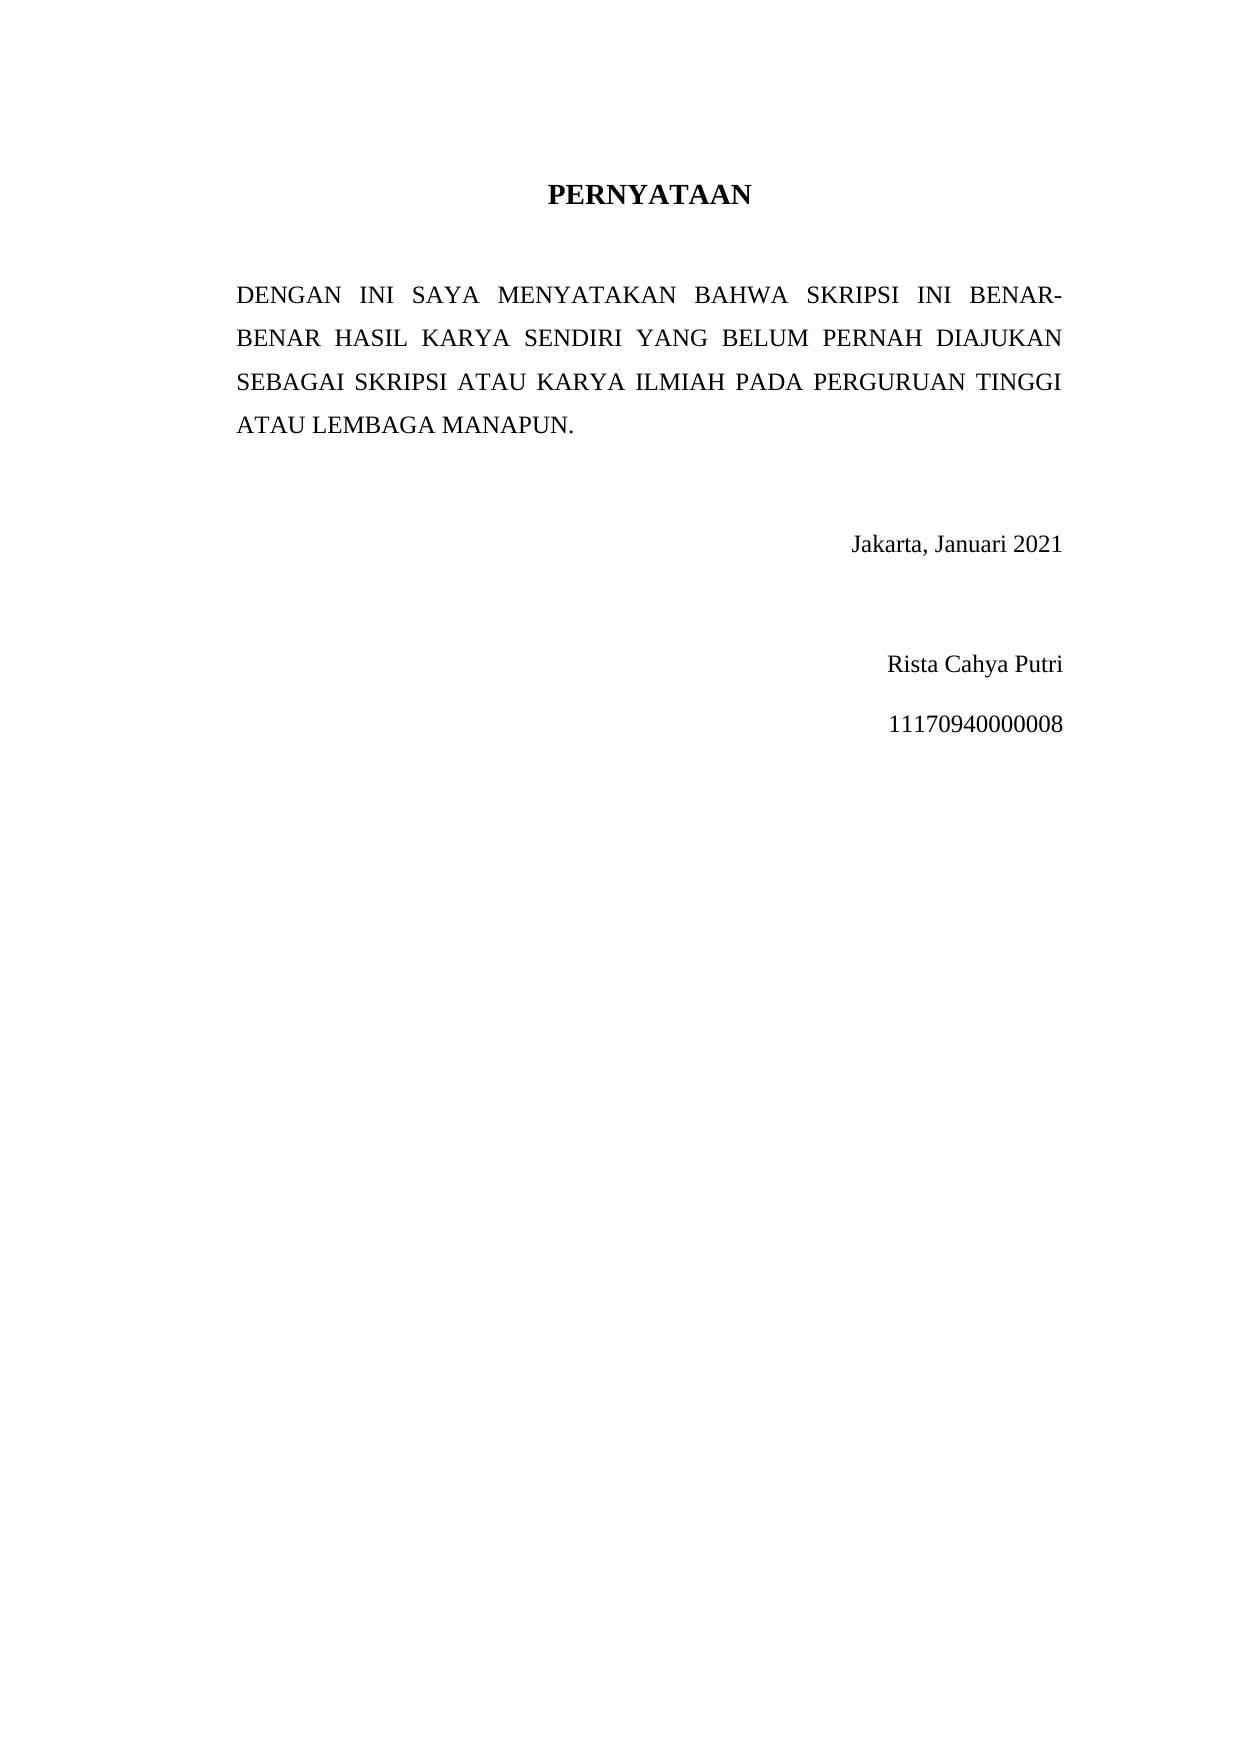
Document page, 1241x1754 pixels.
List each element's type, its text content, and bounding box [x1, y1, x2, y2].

subtitle PERNYATAAN [236, 177, 1063, 211]
text Jakarta, Januari 2021 [236, 529, 1063, 558]
text DENGAN INI SAYA MENYATAKAN BAHWA SKRIPSI INI BENAR-BENAR HASIL KARYA SENDIRI YANG BELUM PERNAH DIAJUKAN SEBAGAI SKRIPSI ATAU KARYA ILMIAH PADA PERGURUAN TINGGI ATAU LEMBAGA MANAPUN. [236, 280, 1063, 438]
text 11170940000008 [236, 709, 1063, 737]
text Rista Cahya Putri [236, 649, 1063, 678]
